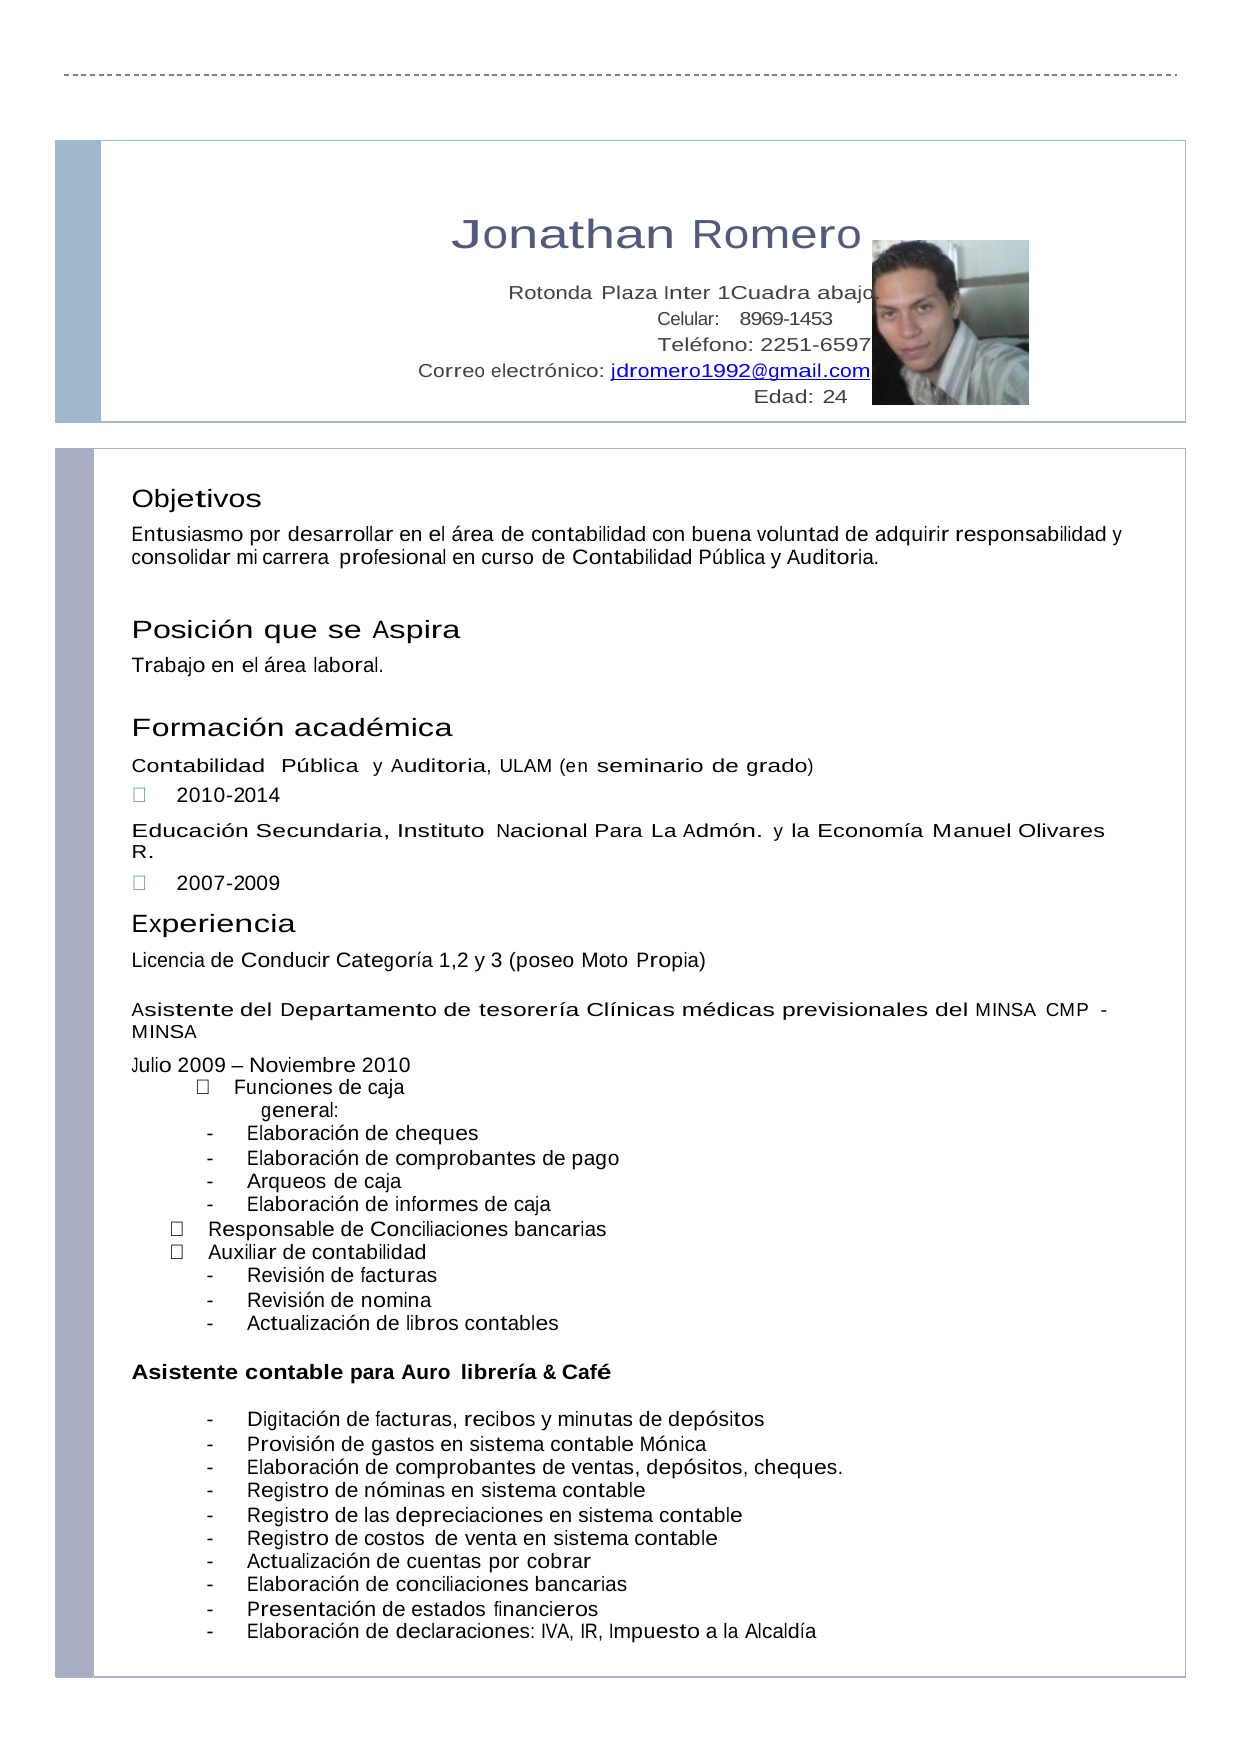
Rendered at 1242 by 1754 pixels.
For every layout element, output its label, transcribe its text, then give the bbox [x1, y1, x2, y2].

picture [872, 303, 1029, 308]
picture [872, 257, 1029, 282]
text - Registro de costos de venta en sistema contable [206, 1527, 1133, 1550]
text Julio 2009 – Noviembre 2010 [131, 1052, 1133, 1076]
text Entusiasmo por desarrollar en el área de contabilidad con buena voluntad de adquirir responsabilidad y consolidar mi carrera profesional en curso de Contabilidad Pública y Auditoria. [131, 523, 1126, 569]
text Correo electrónico: jdromero1992@gmail.com [418, 360, 1133, 382]
picture [872, 329, 1029, 334]
text  Funciones de caja general: [165, 1076, 434, 1122]
text - Actualización de libros contables [206, 1312, 1133, 1335]
text Educación Secundaria, Instituto Nacional Para La Admón. y la Economía Manuel Olivares R. [131, 820, 1133, 863]
text Celular: 8969-1453 [657, 308, 1133, 329]
text Formación académica [131, 712, 1133, 741]
text  2010-2014 [131, 783, 1133, 807]
text - Elaboración de conciliaciones bancarias [206, 1573, 1133, 1596]
text Asistente contable para Auro librería & Café [131, 1359, 1133, 1383]
text  2007-2009 [131, 871, 1133, 894]
text - Revisión de facturas [206, 1264, 1133, 1287]
text Licencia de Conducir Categoría 1,2 y 3 (poseo Moto Propia) [131, 948, 1133, 972]
text  Auxiliar de contabilidad [169, 1241, 1133, 1264]
text - Revisión de nomina [206, 1288, 1133, 1312]
text - Registro de las depreciaciones en sistema contable [206, 1503, 1133, 1527]
text - Provisión de gastos en sistema contable Mónica [206, 1432, 1133, 1456]
text  Responsable de Conciliaciones bancarias [169, 1217, 1133, 1241]
text - Presentación de estados financieros [206, 1597, 1133, 1621]
text - Elaboración de cheques [206, 1122, 1133, 1145]
text - Actualización de cuentas por cobrar [206, 1550, 1133, 1573]
text - Digitación de facturas, recibos y minutas de depósitos [206, 1407, 1133, 1431]
text Posición que se Aspira [131, 615, 1133, 643]
text - Arqueos de caja [206, 1170, 1133, 1193]
text Jonathan Romero [451, 211, 1133, 257]
text Edad: 24 [753, 385, 1133, 406]
text Asistente del Departamento de tesorería Clínicas médicas previsionales del MINSA CMP -MINSA [131, 999, 1133, 1042]
text Contabilidad Pública y Auditoria, ULAM (en seminario de grado) [131, 754, 1133, 776]
text - Elaboración de comprobantes de ventas, depósitos, cheques. [206, 1456, 1133, 1479]
text Rotonda Plaza Inter 1Cuadra abajo. [508, 282, 1133, 303]
text Trabajo en el área laboral. [131, 652, 1133, 676]
text - Registro de nóminas en sistema contable [206, 1479, 1133, 1502]
text Experiencia [131, 909, 1133, 938]
text - Elaboración de declaraciones: IVA, IR, Impuesto a la Alcaldía [206, 1621, 1133, 1643]
text - Elaboración de informes de caja [206, 1193, 1133, 1216]
picture [872, 356, 1029, 360]
text Teléfono: 2251-6597 [657, 334, 1133, 356]
text Objetivos [131, 484, 1133, 513]
text - Elaboración de comprobantes de pago [206, 1146, 1133, 1170]
